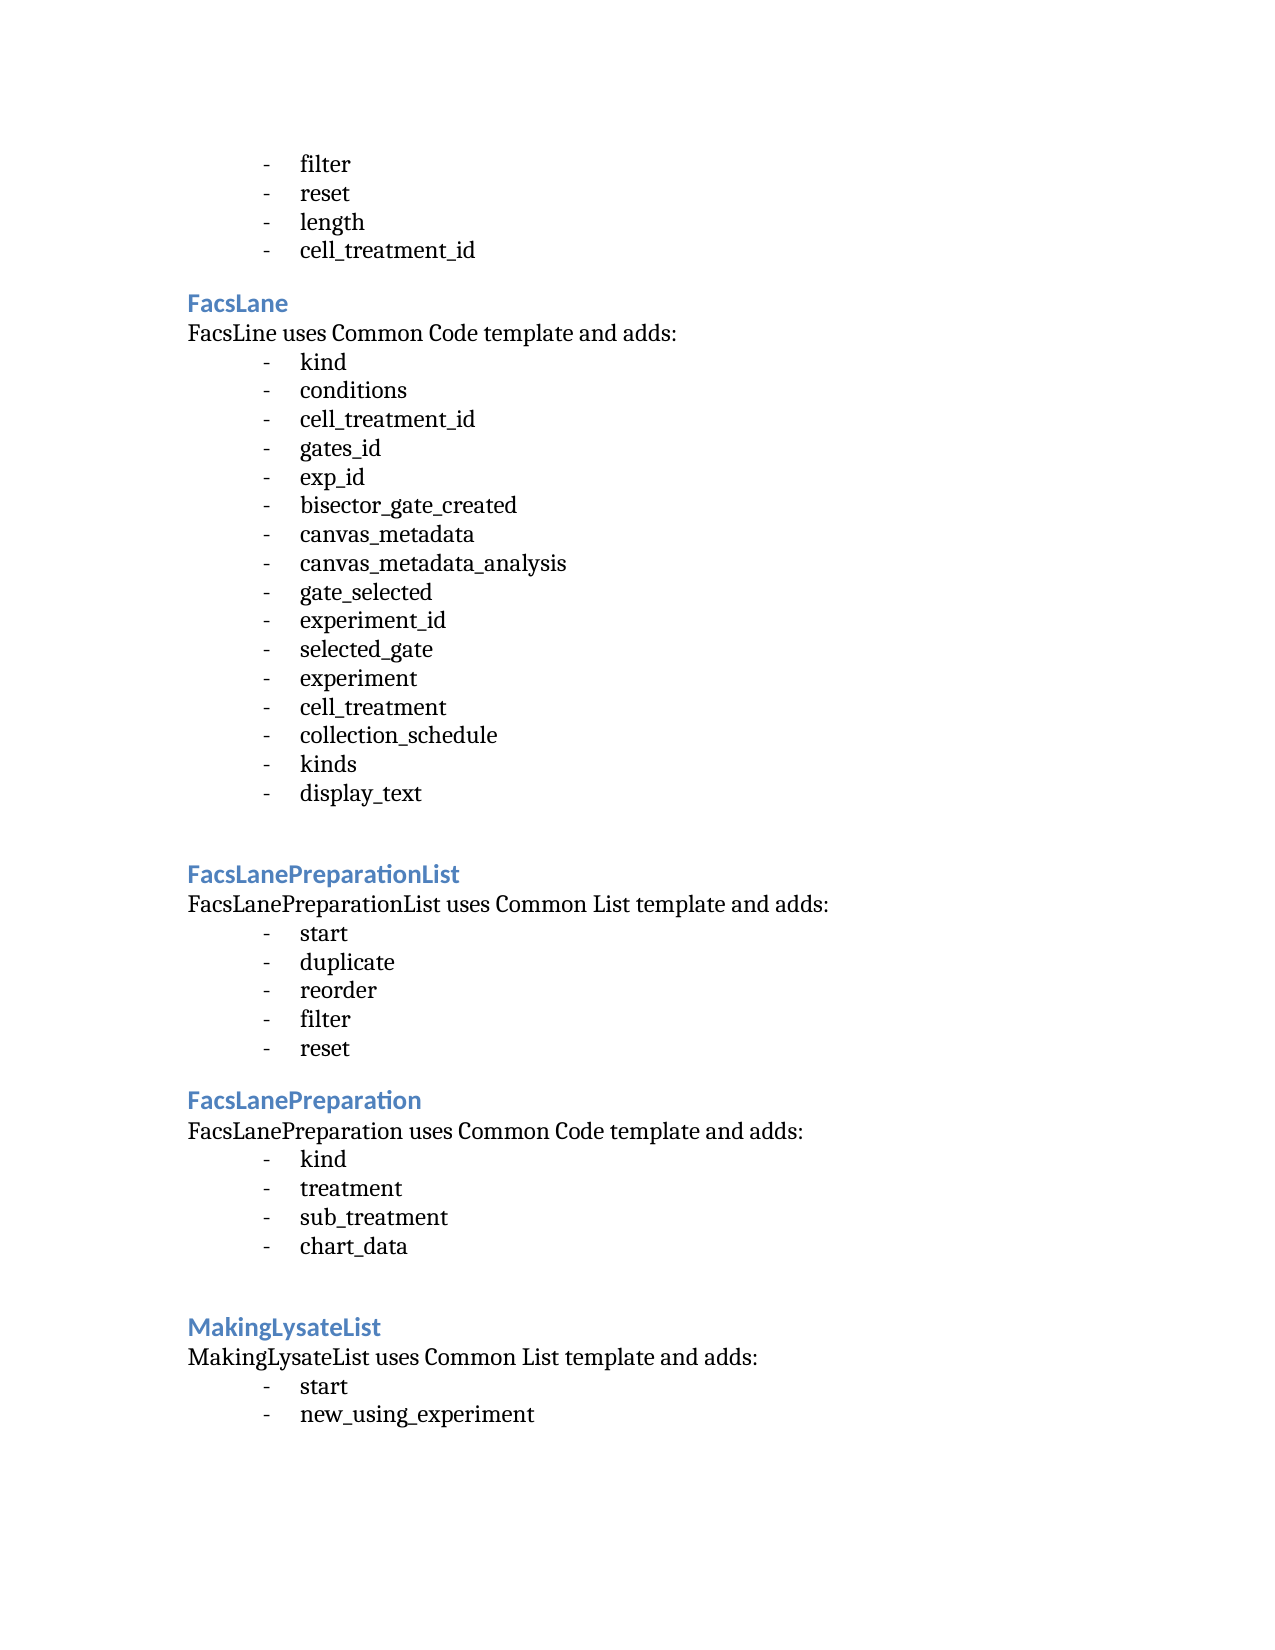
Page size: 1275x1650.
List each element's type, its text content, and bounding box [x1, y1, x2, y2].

text FacsLine uses Common Code template and adds: [187, 319, 1087, 348]
list cell_treatment_id [262, 236, 1087, 265]
list selected_gate [262, 635, 1087, 664]
list canvas_metadata_analysis [262, 549, 1087, 578]
text FacsLanePreparationList uses Common List template and adds: [187, 890, 1087, 919]
list exp_id [262, 463, 1087, 491]
list chart_data [262, 1232, 1087, 1260]
list conditions [262, 376, 1087, 405]
list start [262, 919, 1087, 948]
list reset [262, 1034, 1087, 1063]
list kind [262, 1145, 1087, 1174]
list reset [262, 179, 1087, 207]
text MakingLysateList uses Common List template and adds: [187, 1343, 1087, 1372]
list gates_id [262, 434, 1087, 463]
list experiment [262, 664, 1087, 693]
list bisector_gate_created [262, 491, 1087, 520]
list cell_treatment [262, 693, 1087, 721]
text FacsLanePreparation uses Common Code template and adds: [187, 1117, 1087, 1145]
subtitle MakingLysateList [187, 1310, 1087, 1343]
list reorder [262, 976, 1087, 1005]
list duplicate [262, 948, 1087, 976]
list kind [262, 348, 1087, 376]
subtitle FacsLanePreparationList [187, 857, 1087, 890]
list sub_treatment [262, 1203, 1087, 1232]
list filter [262, 150, 1087, 179]
list display_text [262, 779, 1087, 808]
list experiment_id [262, 606, 1087, 635]
list kinds [262, 750, 1087, 779]
list collection_schedule [262, 721, 1087, 750]
list start [262, 1372, 1087, 1400]
list treatment [262, 1174, 1087, 1203]
list cell_treatment_id [262, 405, 1087, 434]
subtitle FacsLane [187, 286, 1087, 319]
list length [262, 207, 1087, 236]
list canvas_metadata [262, 520, 1087, 549]
subtitle FacsLanePreparation [187, 1083, 1087, 1117]
list filter [262, 1005, 1087, 1034]
list new_using_experiment [262, 1400, 1087, 1429]
list gate_selected [262, 578, 1087, 606]
